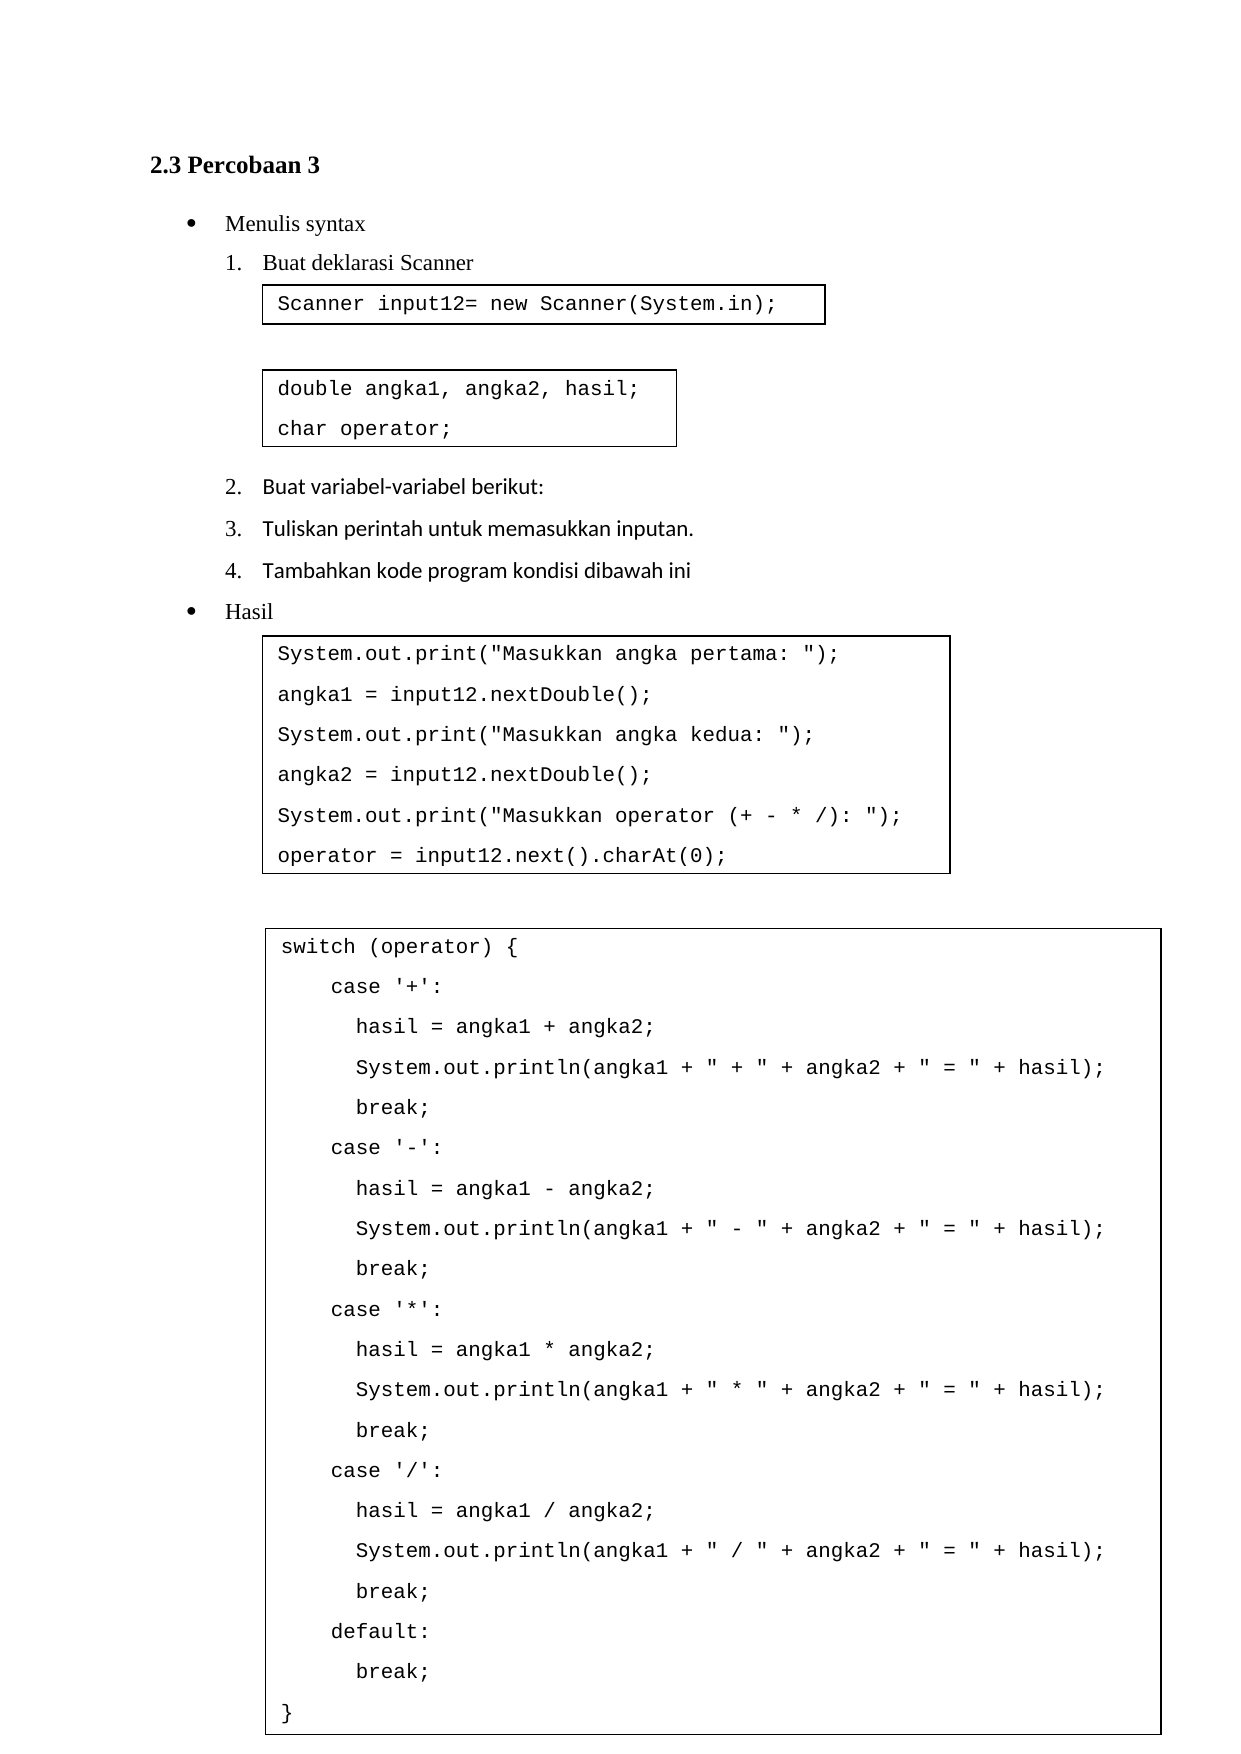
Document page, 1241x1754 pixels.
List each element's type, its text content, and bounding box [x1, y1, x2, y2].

list Menulis syntax [187, 210, 1090, 236]
list Tambahkan kode program kondisi dibawah ini [225, 556, 1090, 584]
list Buat deklarasi Scanner [225, 249, 1090, 276]
list Tuliskan perintah untuk memasukkan inputan. [225, 514, 1090, 542]
text 2.3 Percobaan 3 [150, 150, 1090, 179]
list Hasil [187, 598, 1090, 624]
list Buat variabel-variabel berikut: [225, 289, 1090, 500]
